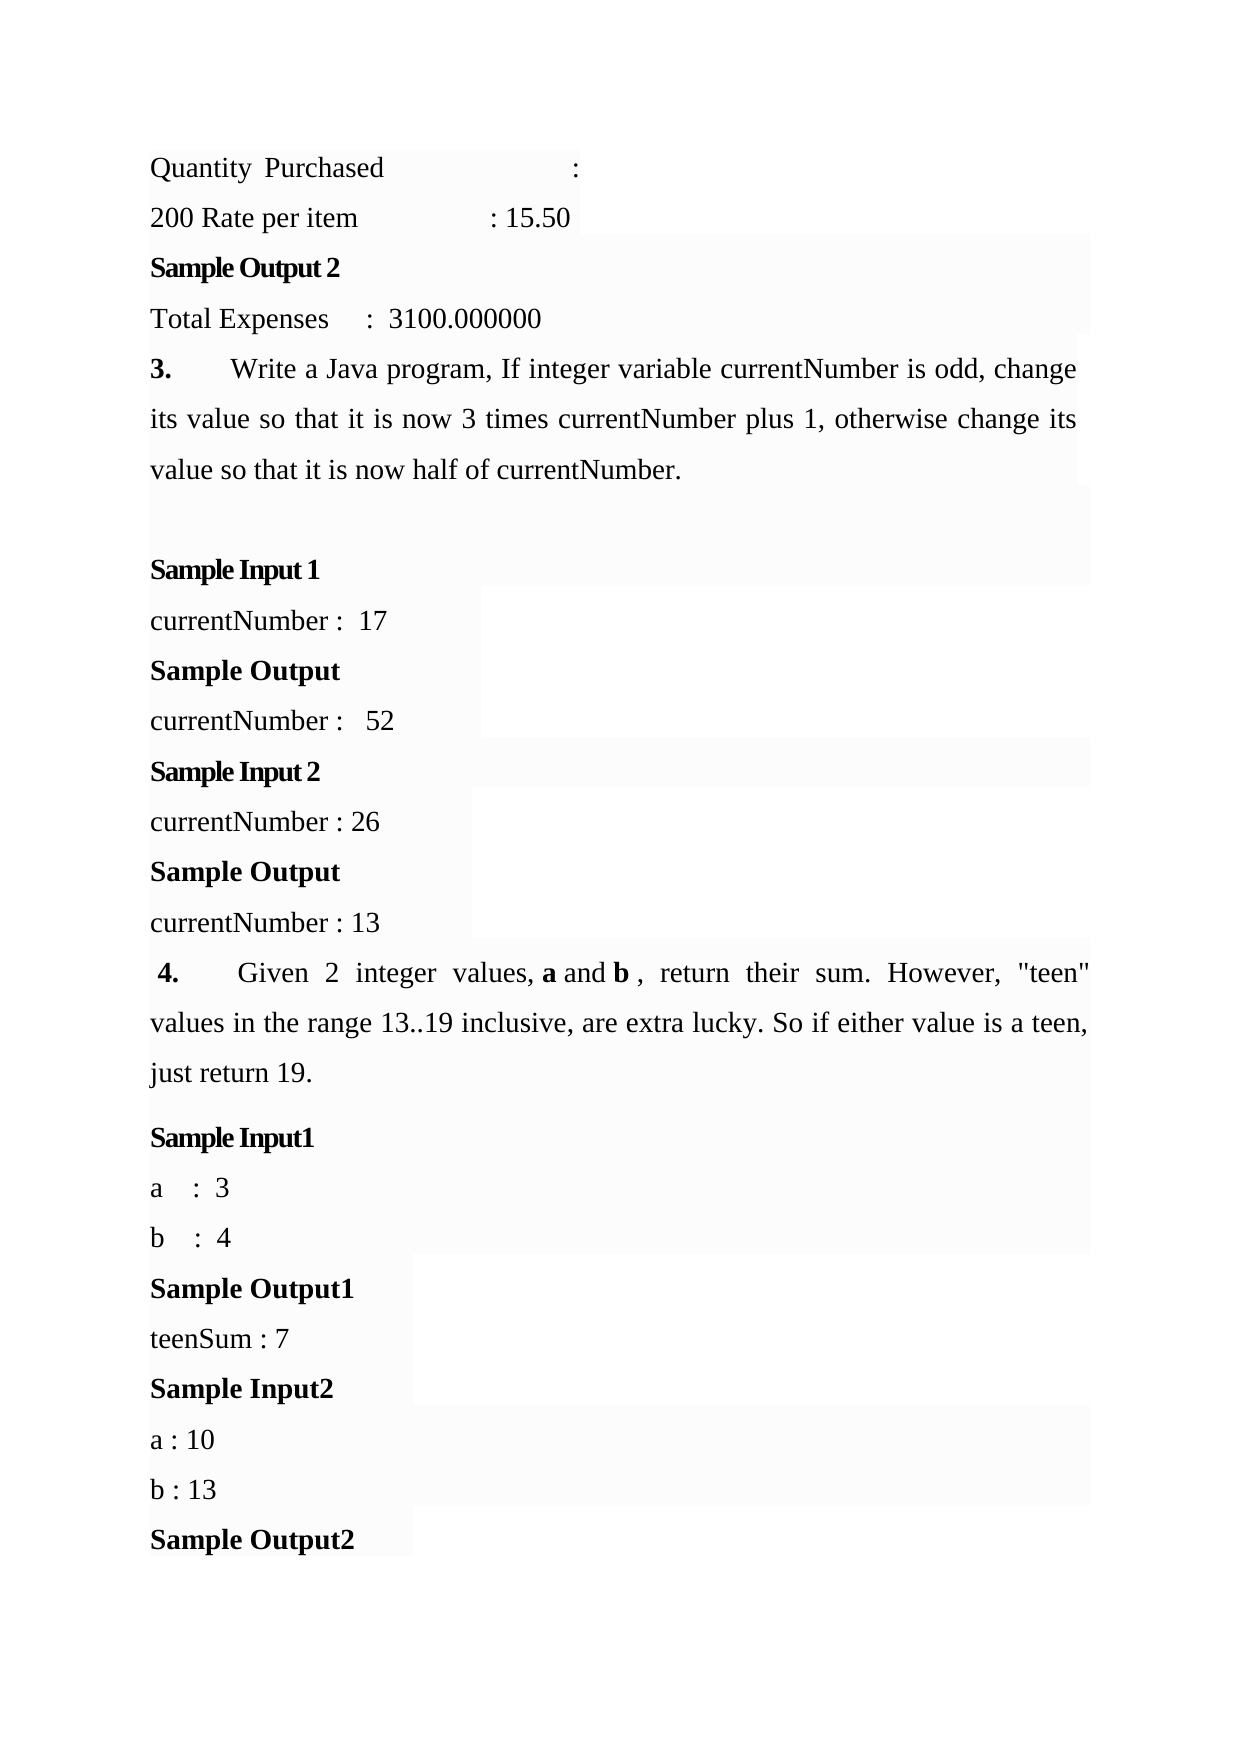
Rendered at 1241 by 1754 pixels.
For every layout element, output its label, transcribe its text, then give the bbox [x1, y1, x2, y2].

text Quantity Purchased : 200 Rate per item : 15.50 [150, 150, 580, 234]
text Sample Output2 [150, 1522, 413, 1556]
text currentNumber : 13 [150, 905, 472, 938]
text 4. Given 2 integer values, a and b , return their sum. However, "teen" values in the range 13..19 inclusive, are extra lucky. So if either value is a teen, just return 19. [150, 955, 1090, 1089]
text Sample Output [150, 653, 481, 687]
text a : 3 [150, 1170, 1090, 1204]
text teenSum : 7 [150, 1321, 413, 1355]
text b : 13 [150, 1472, 1090, 1506]
text Sample Input1 [150, 1120, 1090, 1153]
text Sample Input 2 [150, 754, 1090, 787]
text currentNumber : 17 [150, 603, 481, 636]
text currentNumber : 26 [150, 804, 472, 838]
text Sample Input 1 [150, 552, 1090, 586]
text currentNumber : 52 [150, 703, 481, 737]
text 3. Write a Java program, If integer variable currentNumber is odd, change its value so that it is now 3 times currentNumber plus 1, otherwise change its value so that it is now half of currentNumber. [150, 351, 1077, 485]
text Sample Output1 [150, 1271, 413, 1304]
text Sample Output 2 [150, 251, 1090, 284]
text a : 10 [150, 1422, 1090, 1455]
text Total Expenses : 3100.000000 [150, 301, 1090, 334]
text b : 4 [150, 1221, 1090, 1254]
text Sample Output [150, 854, 472, 888]
text Sample Input2 [150, 1372, 413, 1405]
